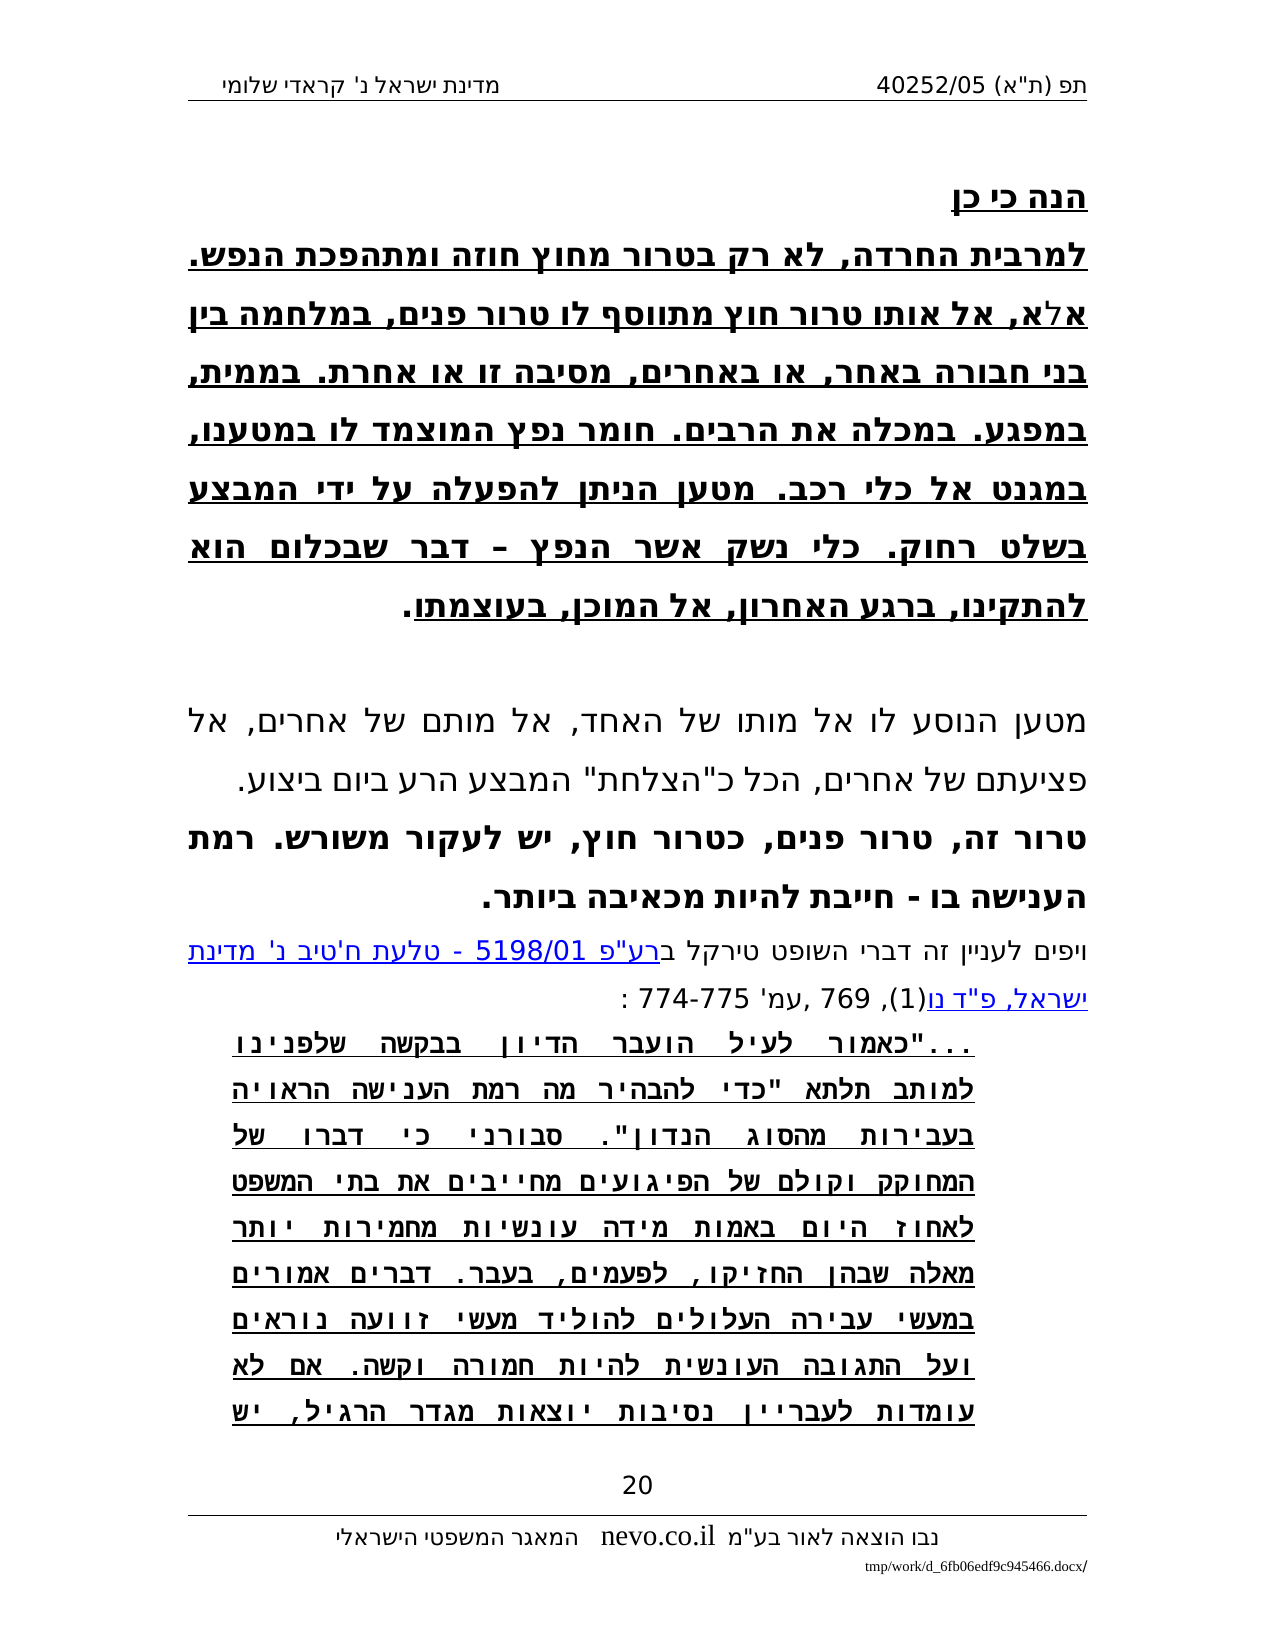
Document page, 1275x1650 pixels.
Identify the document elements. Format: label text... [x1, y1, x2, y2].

subtitle הנה כי כן [187, 177, 1087, 216]
text מטען הנוסע לו אל מותו של האחד, אל מותם של אחרים, אל פציעתם של אחרים, הכל כ"הצלחת" המבצע הרע ביום ביצוע. [187, 702, 1087, 799]
text למרבית החרדה, לא רק בטרור מחוץ חוזה ומתהפכת הנפש. אלא, אל אותו טרור חוץ מתווסף לו טרור פנים, במלחמה בין בני חבורה באחר, או באחרים, מסיבה זו או אחרת. בממית, במפגע. במכלה את הרבים. חומר נפץ המוצמד לו במטענו, במגנט אל כלי רכב. מטען הניתן להפעלה על ידי המבצע בשלט רחוק. כלי נשק אשר הנפץ – דבר שבכלום הוא להתקינו, ברגע האחרון, אל המוכן, בעוצמתו. [187, 503, 1087, 625]
text טרור זה, טרור פנים, כטרור חוץ, יש לעקור משורש. רמת הענישה בו - חייבת להיות מכאיבה ביותר. [187, 819, 1087, 916]
text למרבית החרדה, לא רק בטרור מחוץ חוזה ומתהפכת הנפש. אלא, אל אותו טרור חוץ מתווסף לו טרור פנים, במלחמה בין בני חבורה באחר, או באחרים, מסיבה זו או אחרת. בממית, במפגע. במכלה את הרבים. חומר נפץ המוצמד לו במטענו, במגנט אל כלי רכב. מטען הניתן להפעלה על ידי המבצע בשלט רחוק. כלי נשק אשר הנפץ – דבר שבכלום הוא להתקינו, ברגע האחרון, אל המוכן, בעוצמתו. [187, 328, 1087, 385]
text למרבית החרדה, לא רק בטרור מחוץ חוזה ומתהפכת הנפש. אלא, אל אותו טרור חוץ מתווסף לו טרור פנים, במלחמה בין בני חבורה באחר, או באחרים, מסיבה זו או אחרת. בממית, במפגע. במכלה את הרבים. חומר נפץ המוצמד לו במטענו, במגנט אל כלי רכב. מטען הניתן להפעלה על ידי המבצע בשלט רחוק. כלי נשק אשר הנפץ – דבר שבכלום הוא להתקינו, ברגע האחרון, אל המוכן, בעוצמתו. [187, 386, 1087, 502]
text ויפים לעניין זה דברי השופט טירקל ברע"פ 5198/01 - טלעת ח'טיב נ' מדינת ישראל, פ"ד נו(1), 769 ,עמ' 774-775 : [187, 936, 1087, 1014]
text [232, 1379, 975, 1424]
text למרבית החרדה, לא רק בטרור מחוץ חוזה ומתהפכת הנפש. אלא, אל אותו טרור חוץ מתווסף לו טרור פנים, במלחמה בין בני חבורה באחר, או באחרים, מסיבה זו או אחרת. בממית, במפגע. במכלה את הרבים. חומר נפץ המוצמד לו במטענו, במגנט אל כלי רכב. מטען הניתן להפעלה על ידי המבצע בשלט רחוק. כלי נשק אשר הנפץ – דבר שבכלום הוא להתקינו, ברגע האחרון, אל המוכן, בעוצמתו. [187, 236, 1087, 269]
text למרבית החרדה, לא רק בטרור מחוץ חוזה ומתהפכת הנפש. אלא, אל אותו טרור חוץ מתווסף לו טרור פנים, במלחמה בין בני חבורה באחר, או באחרים, מסיבה זו או אחרת. בממית, במפגע. במכלה את הרבים. חומר נפץ המוצמד לו במטענו, במגנט אל כלי רכב. מטען הניתן להפעלה על ידי המבצע בשלט רחוק. כלי נשק אשר הנפץ – דבר שבכלום הוא להתקינו, ברגע האחרון, אל המוכן, בעוצמתו. [187, 270, 1087, 327]
